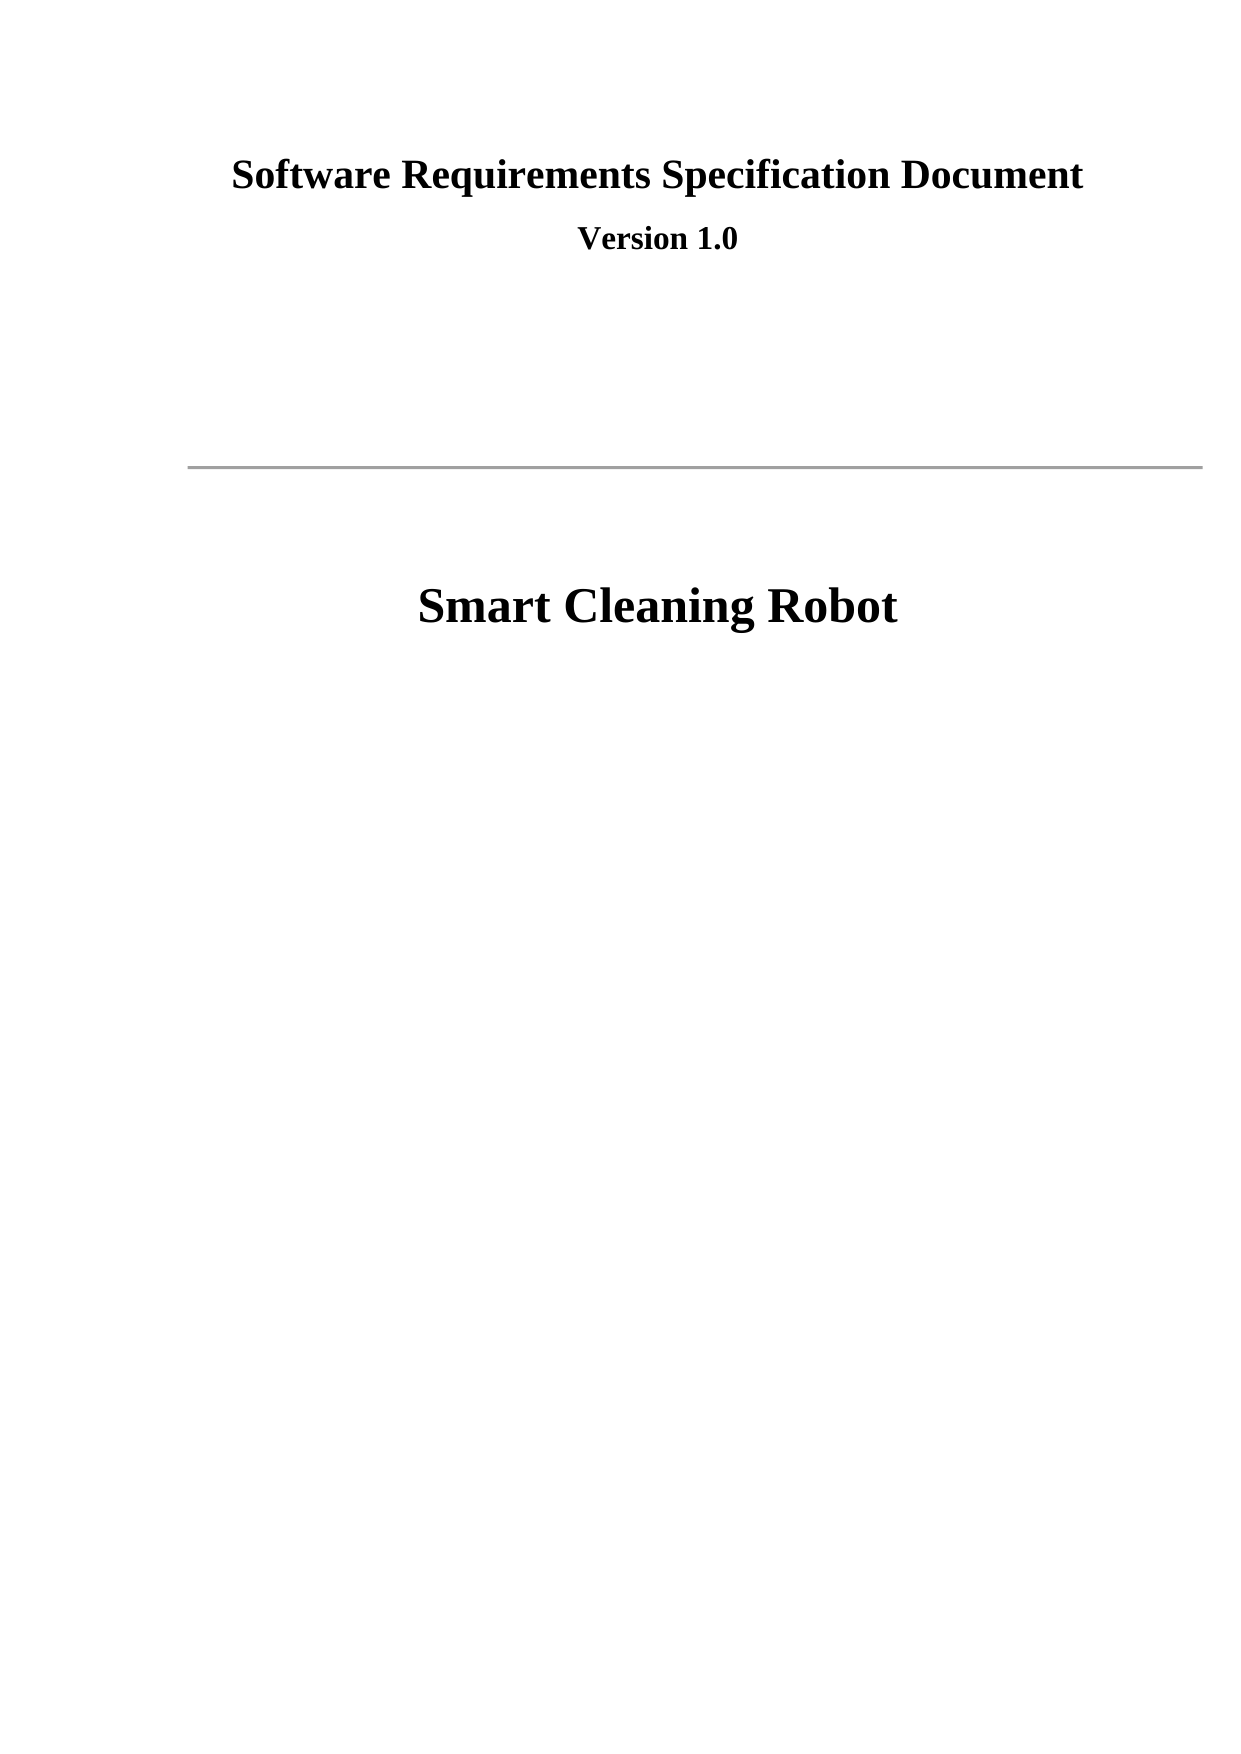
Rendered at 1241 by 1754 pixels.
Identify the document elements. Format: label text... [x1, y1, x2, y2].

text Software Requirements Specification Document [112, 150, 1128, 198]
text Version 1.0 [112, 218, 1128, 257]
text Smart Cleaning Robot [112, 576, 1128, 634]
